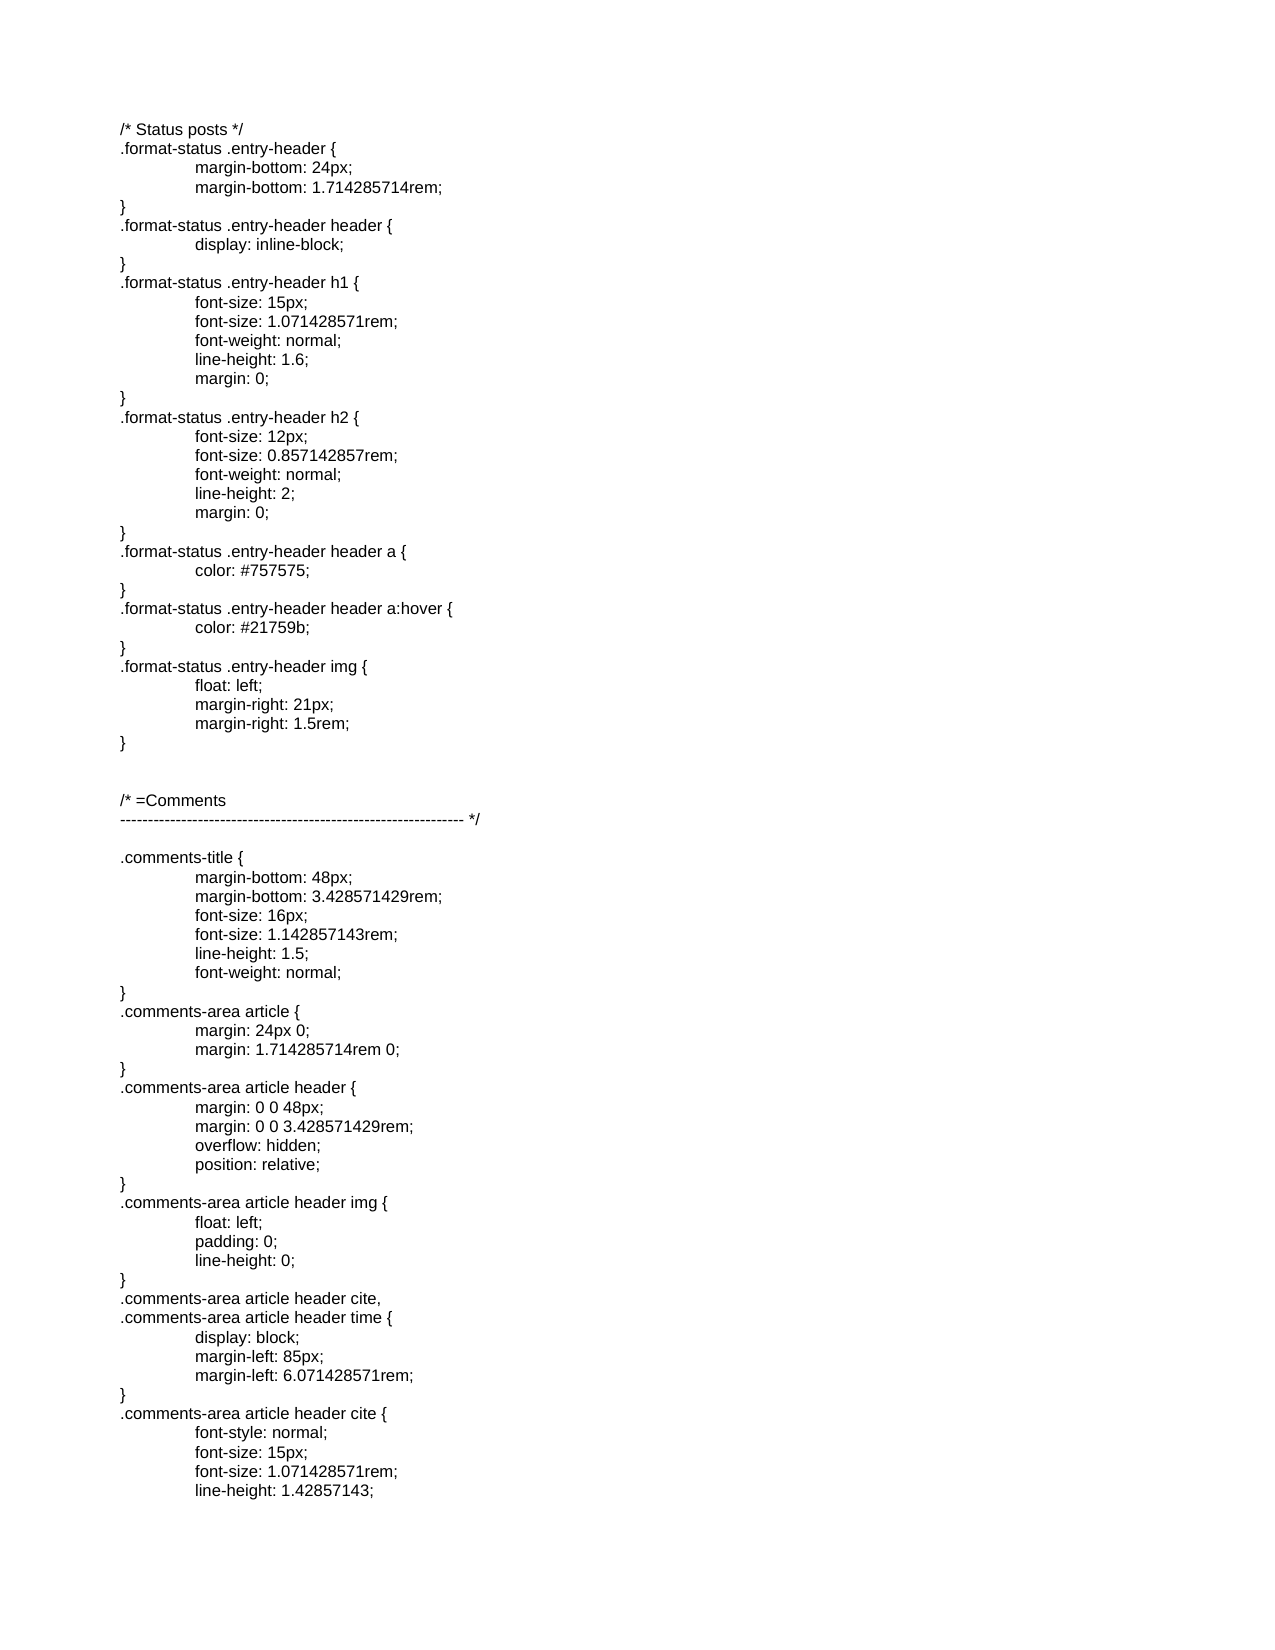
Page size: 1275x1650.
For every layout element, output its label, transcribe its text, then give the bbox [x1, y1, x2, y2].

text .comments-area article { [120, 1002, 1125, 1021]
text } [120, 1385, 1125, 1404]
text font-size: 1.071428571rem; [120, 312, 1125, 331]
text margin-bottom: 48px; [120, 867, 1125, 887]
text font-size: 1.071428571rem; [120, 1462, 1125, 1481]
text .comments-area article header img { [120, 1193, 1125, 1212]
text } [120, 254, 1125, 273]
text font-weight: normal; [120, 963, 1125, 982]
text } [120, 388, 1125, 407]
text .comments-area article header { [120, 1078, 1125, 1097]
text font-size: 15px; [120, 292, 1125, 312]
text margin: 0; [120, 369, 1125, 388]
text } [120, 580, 1125, 599]
text } [120, 1174, 1125, 1193]
text -------------------------------------------------------------- */ [120, 810, 1125, 829]
text line-height: 2; [120, 484, 1125, 503]
text margin-right: 1.5rem; [120, 714, 1125, 733]
text .comments-area article header time { [120, 1308, 1125, 1327]
text margin-right: 21px; [120, 695, 1125, 714]
text float: left; [120, 676, 1125, 695]
text margin: 0; [120, 503, 1125, 522]
text /* Status posts */ [120, 120, 1125, 139]
text font-weight: normal; [120, 331, 1125, 350]
text line-height: 1.5; [120, 944, 1125, 963]
text font-style: normal; [120, 1423, 1125, 1442]
text } [120, 733, 1125, 752]
text line-height: 1.42857143; [120, 1481, 1125, 1500]
text margin: 0 0 3.428571429rem; [120, 1117, 1125, 1136]
text margin-bottom: 24px; [120, 158, 1125, 177]
text line-height: 0; [120, 1251, 1125, 1270]
text font-size: 12px; [120, 427, 1125, 446]
text .comments-area article header cite, [120, 1289, 1125, 1308]
text } [120, 1270, 1125, 1289]
text display: block; [120, 1327, 1125, 1347]
text .format-status .entry-header header { [120, 216, 1125, 235]
text .format-status .entry-header h1 { [120, 273, 1125, 292]
text position: relative; [120, 1155, 1125, 1174]
text margin: 1.714285714rem 0; [120, 1040, 1125, 1059]
text margin-left: 6.071428571rem; [120, 1366, 1125, 1385]
text .comments-title { [120, 848, 1125, 867]
text font-size: 1.142857143rem; [120, 925, 1125, 944]
text color: #21759b; [120, 618, 1125, 637]
text /* =Comments [120, 791, 1125, 810]
text overflow: hidden; [120, 1136, 1125, 1155]
text font-size: 15px; [120, 1442, 1125, 1462]
text } [120, 1059, 1125, 1078]
text font-size: 16px; [120, 906, 1125, 925]
text .format-status .entry-header header a:hover { [120, 599, 1125, 618]
text .format-status .entry-header img { [120, 657, 1125, 676]
text line-height: 1.6; [120, 350, 1125, 369]
text font-weight: normal; [120, 465, 1125, 484]
text .format-status .entry-header h2 { [120, 407, 1125, 427]
text } [120, 982, 1125, 1002]
text margin-left: 85px; [120, 1347, 1125, 1366]
text } [120, 522, 1125, 542]
text color: #757575; [120, 561, 1125, 580]
text margin: 0 0 48px; [120, 1097, 1125, 1117]
text } [120, 637, 1125, 657]
text float: left; [120, 1212, 1125, 1232]
text margin-bottom: 1.714285714rem; [120, 177, 1125, 197]
text .comments-area article header cite { [120, 1404, 1125, 1423]
text display: inline-block; [120, 235, 1125, 254]
text margin-bottom: 3.428571429rem; [120, 887, 1125, 906]
text } [120, 197, 1125, 216]
text font-size: 0.857142857rem; [120, 446, 1125, 465]
text padding: 0; [120, 1232, 1125, 1251]
text margin: 24px 0; [120, 1021, 1125, 1040]
text .format-status .entry-header header a { [120, 542, 1125, 561]
text .format-status .entry-header { [120, 139, 1125, 158]
